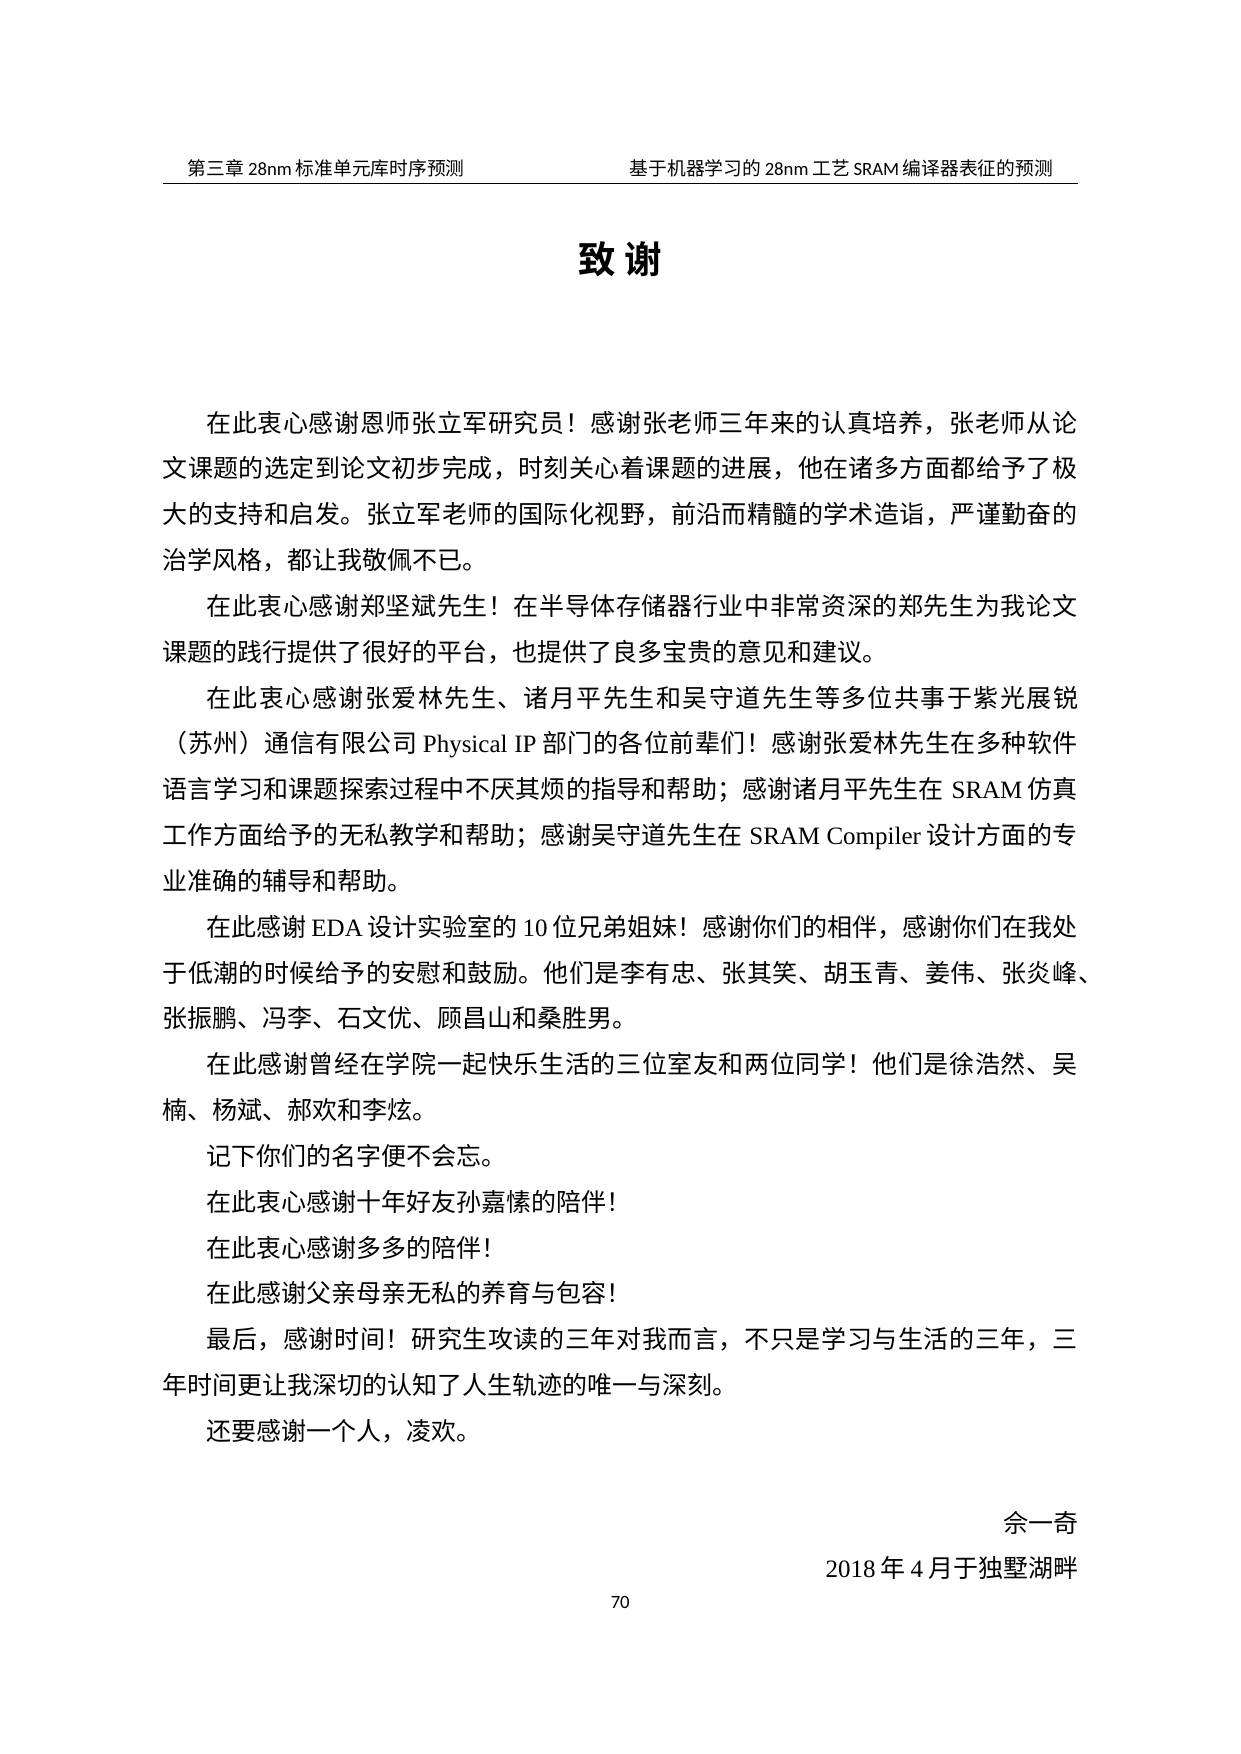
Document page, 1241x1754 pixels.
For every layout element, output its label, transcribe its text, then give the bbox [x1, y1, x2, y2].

text 在此感谢曾经在学院一起快乐生活的三位室友和两位同学！他们是徐浩然、吴楠、杨斌、郝欢和李炫。 [162, 1037, 1078, 1129]
text 在此衷心感谢十年好友孙嘉愫的陪伴！ [162, 1174, 1078, 1220]
subtitle 致 谢 [162, 230, 1078, 284]
text 2018年4月于独墅湖畔 [162, 1541, 1078, 1587]
text 在此感谢EDA设计实验室的10位兄弟姐妹！感谢你们的相伴，感谢你们在我处于低潮的时候给予的安慰和鼓励。他们是李有忠、张其笑、胡玉青、姜伟、张炎峰、张振鹏、冯李、石文优、顾昌山和桑胜男。 [162, 899, 1078, 1037]
text 最后，感谢时间！研究生攻读的三年对我而言，不只是学习与生活的三年，三年时间更让我深切的认知了人生轨迹的唯一与深刻。 [162, 1312, 1078, 1404]
text 还要感谢一个人，凌欢。 [162, 1404, 1078, 1449]
text 在此衷心感谢多多的陪伴！ [162, 1220, 1078, 1266]
text 在此衷心感谢张爱林先生、诸月平先生和吴守道先生等多位共事于紫光展锐（苏州）通信有限公司Physical IP部门的各位前辈们！感谢张爱林先生在多种软件语言学习和课题探索过程中不厌其烦的指导和帮助；感谢诸月平先生在SRAM仿真工作方面给予的无私教学和帮助；感谢吴守道先生在SRAM Compiler设计方面的专业准确的辅导和帮助。 [162, 670, 1078, 899]
text 记下你们的名字便不会忘。 [162, 1129, 1078, 1174]
text 在此衷心感谢郑坚斌先生！在半导体存储器行业中非常资深的郑先生为我论文课题的践行提供了很好的平台，也提供了良多宝贵的意见和建议。 [162, 579, 1078, 670]
text 在此感谢父亲母亲无私的养育与包容！ [162, 1266, 1078, 1312]
text 在此衷心感谢恩师张立军研究员！感谢张老师三年来的认真培养，张老师从论文课题的选定到论文初步完成，时刻关心着课题的进展，他在诸多方面都给予了极大的支持和启发。张立军老师的国际化视野，前沿而精髓的学术造诣，严谨勤奋的治学风格，都让我敬佩不已。 [162, 395, 1078, 579]
text 佘一奇 [162, 1495, 1078, 1541]
